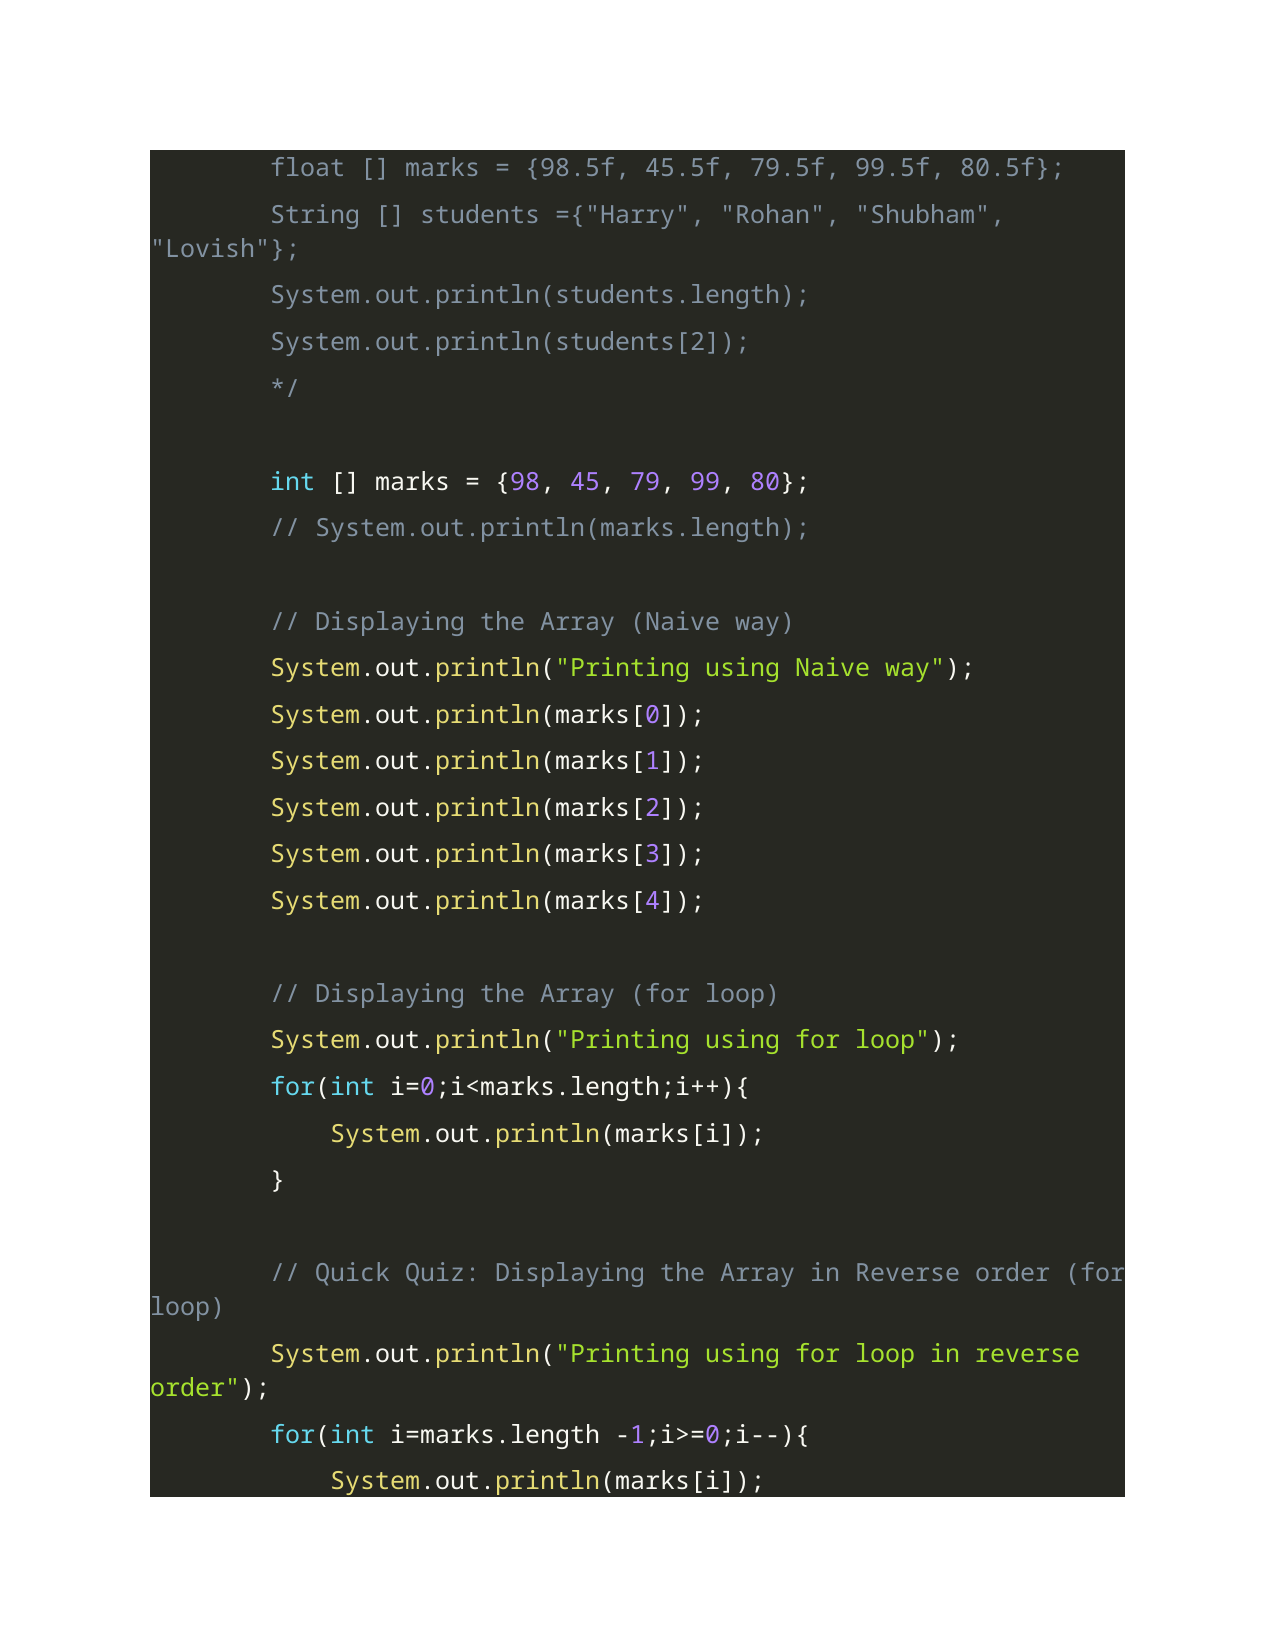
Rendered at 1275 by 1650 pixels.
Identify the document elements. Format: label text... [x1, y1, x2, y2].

text float [] marks = {98.5f, 45.5f, 79.5f, 99.5f, 80.5f}; [150, 150, 1125, 184]
text System.out.println(marks[2]); [150, 789, 1125, 823]
text System.out.println(marks[i]); [150, 1115, 1125, 1149]
text System.out.println(students.length); [150, 277, 1125, 311]
text // Quick Quiz: Displaying the Array in Reverse order (for loop) [150, 1255, 1125, 1323]
text System.out.println(marks[4]); [150, 882, 1125, 917]
text System.out.println(students[2]); [150, 324, 1125, 358]
text System.out.println("Printing using Naive way"); [150, 650, 1125, 684]
text // Displaying the Array (for loop) [150, 976, 1125, 1010]
text // Displaying the Array (Naive way) [150, 603, 1125, 637]
text } [150, 1162, 1125, 1196]
text int [] marks = {98, 45, 79, 99, 80}; [150, 463, 1125, 497]
text System.out.println(marks[0]); [150, 696, 1125, 730]
text System.out.println("Printing using for loop"); [150, 1022, 1125, 1056]
text for(int i=marks.length -1;i>=0;i--){ [150, 1416, 1125, 1450]
text System.out.println(marks[i]); [150, 1463, 1125, 1497]
text System.out.println(marks[1]); [150, 743, 1125, 777]
text for(int i=0;i<marks.length;i++){ [150, 1069, 1125, 1103]
text System.out.println(marks[3]); [150, 836, 1125, 870]
text String [] students ={"Harry", "Rohan", "Shubham", "Lovish"}; [150, 197, 1125, 265]
text System.out.println("Printing using for loop in reverse order"); [150, 1336, 1125, 1404]
text // System.out.println(marks.length); [150, 510, 1125, 544]
text */ [150, 370, 1125, 404]
